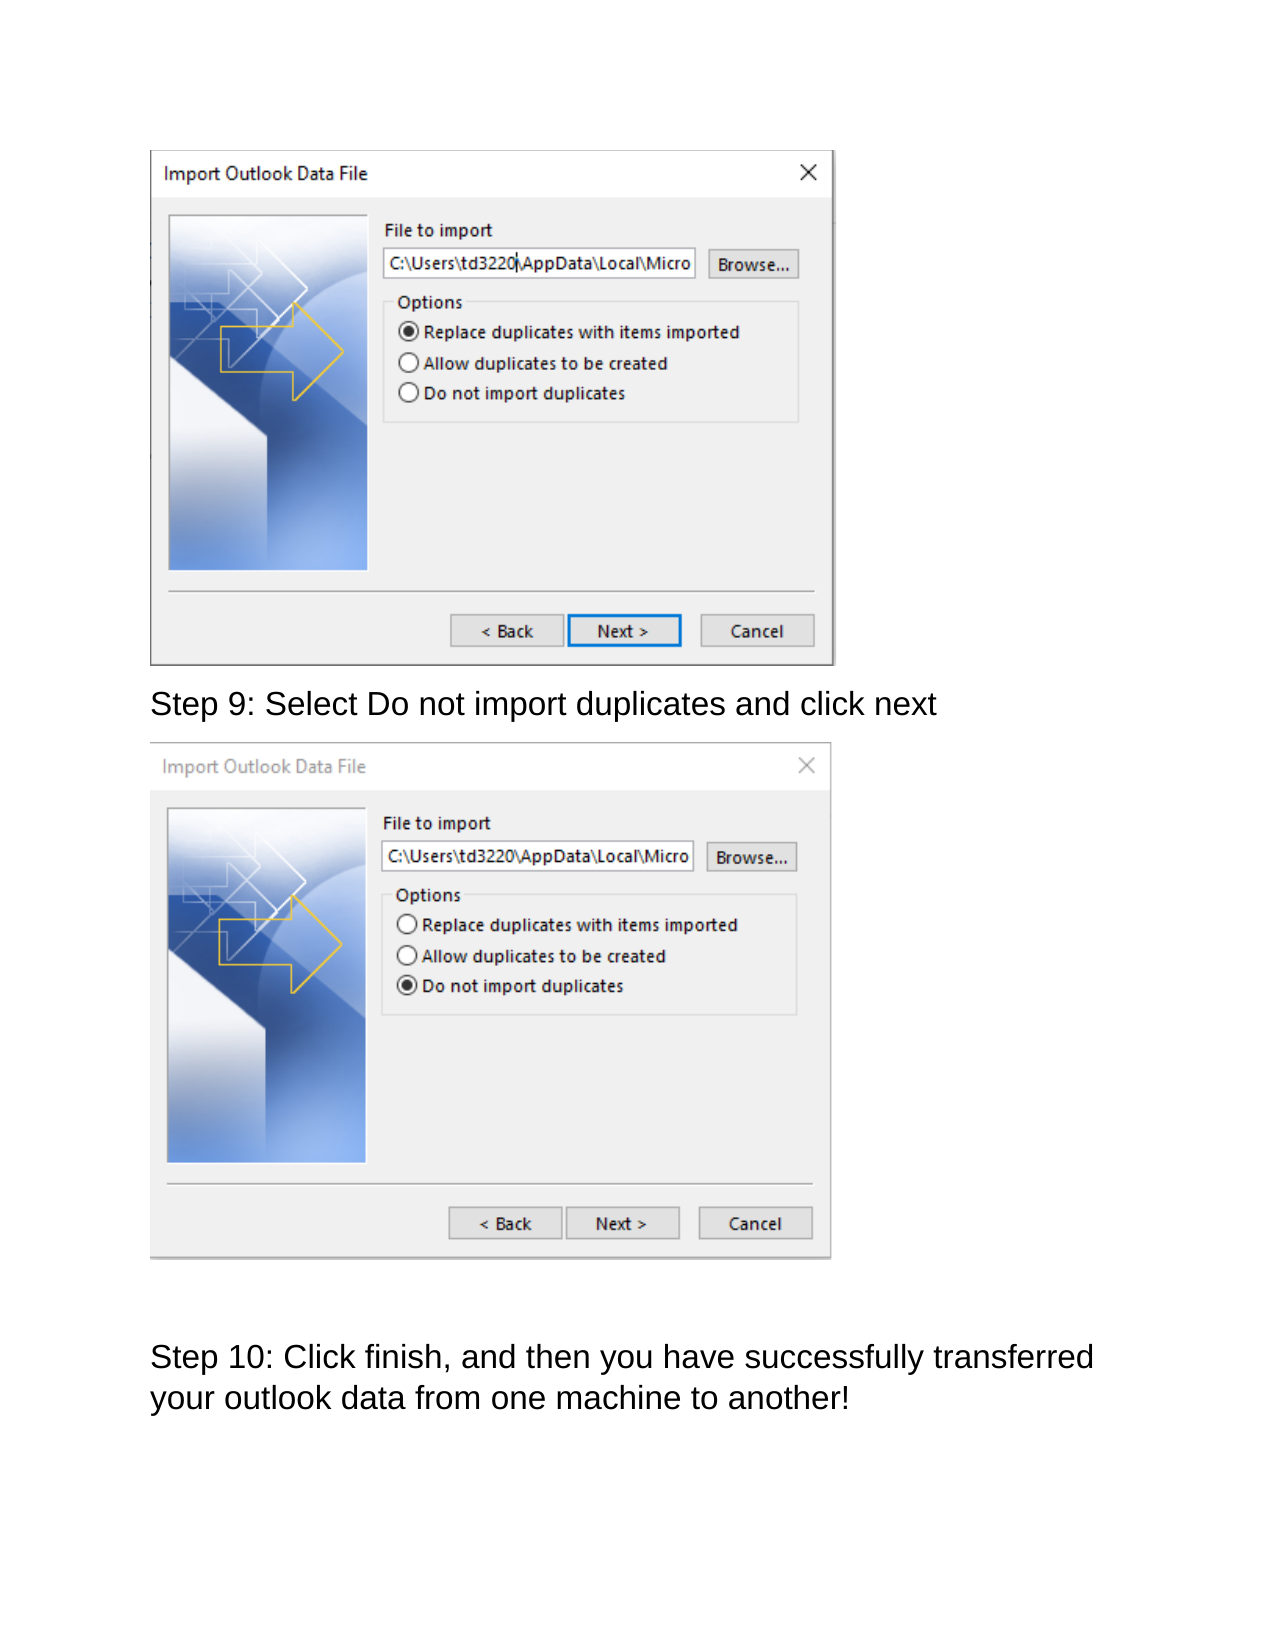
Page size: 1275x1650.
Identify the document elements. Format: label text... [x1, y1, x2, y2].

text Step 9: Select Do not import duplicates and click next [150, 684, 1125, 723]
picture [150, 150, 837, 666]
text Step 10: Click finish, and then you have successfully transferred your outlook data from one machine to another! [150, 1337, 1125, 1417]
picture [150, 742, 832, 1260]
